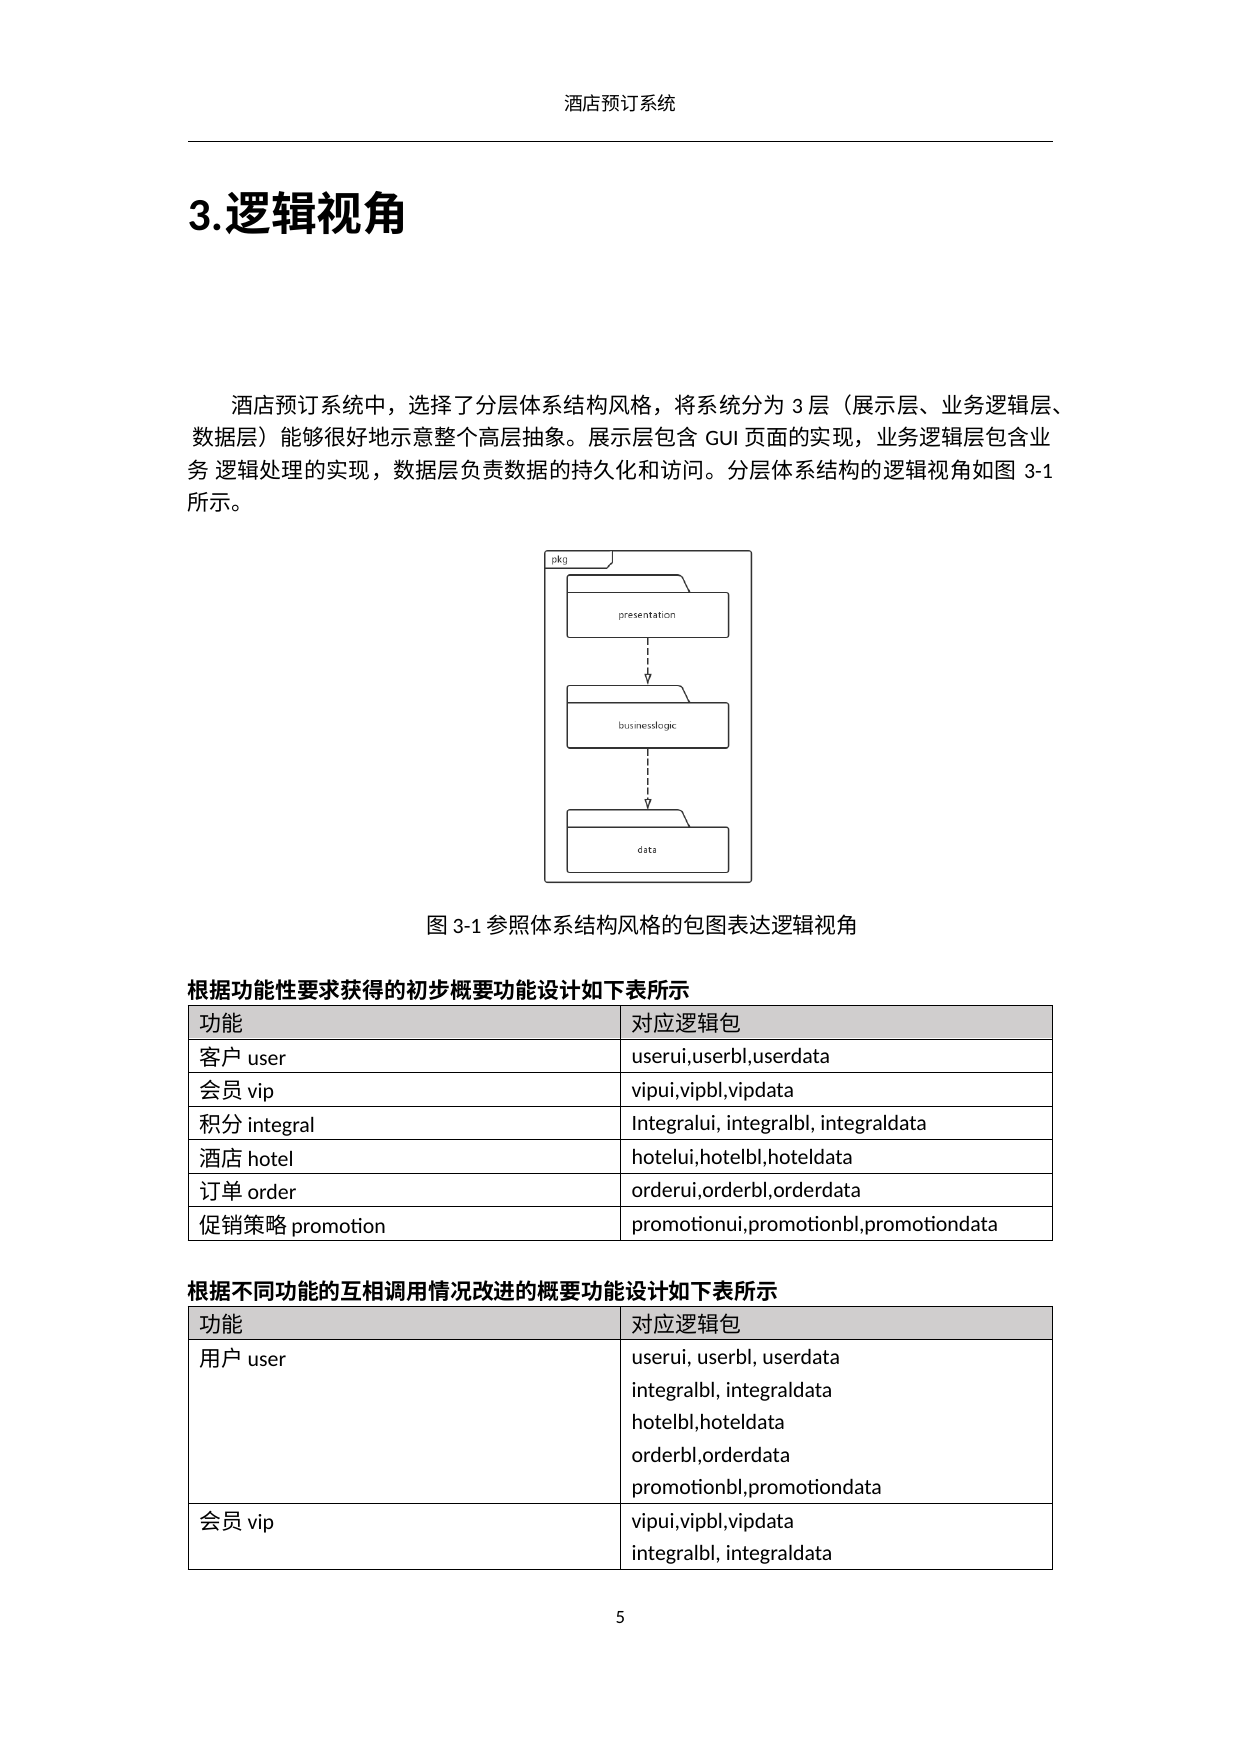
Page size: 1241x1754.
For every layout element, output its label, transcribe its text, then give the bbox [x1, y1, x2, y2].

table_header 功能 [189, 1307, 620, 1339]
table_cell 客户user [189, 1040, 620, 1072]
table_cell 会员vip [189, 1504, 620, 1569]
table_cell Integralui, integralbl, integraldata [621, 1107, 1052, 1139]
table_cell userui, userbl, userdata integralbl, integraldata hotelbl,hoteldata orderbl,orderdata promotionbl,promotiondata [621, 1340, 1052, 1503]
table_cell hotelui,hotelbl,hoteldata [621, 1140, 1052, 1173]
table_cell userui,userbl,userdata [621, 1040, 1052, 1072]
table_cell vipui,vipbl,vipdata integralbl, integraldata hotelbl,hoteldata promotionbl,promotiondata [621, 1504, 1052, 1569]
text 根据功能性要求获得的初步概要功能设计如下表所示 [187, 972, 1053, 1005]
table_cell promotionui,promotionbl,promotiondata [621, 1207, 1052, 1240]
picture [511, 517, 773, 904]
table_header 功能 [189, 1006, 620, 1038]
table_cell 促销策略promotion [189, 1207, 620, 1240]
subtitle 逻辑视角 [187, 162, 1053, 259]
table_cell orderui,orderbl,orderdata [621, 1174, 1052, 1206]
text 根据不同功能的互相调用情况改进的概要功能设计如下表所示 [187, 1273, 1053, 1306]
table_cell 订单order [189, 1174, 620, 1206]
table_cell 酒店hotel [189, 1140, 620, 1173]
table_cell 用户user [189, 1340, 620, 1503]
table_header 对应逻辑包 [621, 1307, 1052, 1339]
table_cell 会员vip [189, 1073, 620, 1106]
text 酒店预订系统中，选择了分层体系结构风格，将系统分为 3 层（展示层、业务逻辑层、 数据层）能够很好地示意整个高层抽象。展示层包含 GUI 页面的实现，业务逻辑层包含业务 逻辑处理的实现，数据层负责数据的持久化和访问。分层体系结构的逻辑视角如图 3-1 所示。 [187, 387, 1053, 517]
table_header 对应逻辑包 [621, 1006, 1052, 1038]
table_cell 积分integral [189, 1107, 620, 1139]
table_cell vipui,vipbl,vipdata [621, 1073, 1052, 1106]
text 图 3-1 参照体系结构风格的包图表达逻辑视角 [187, 907, 1053, 940]
